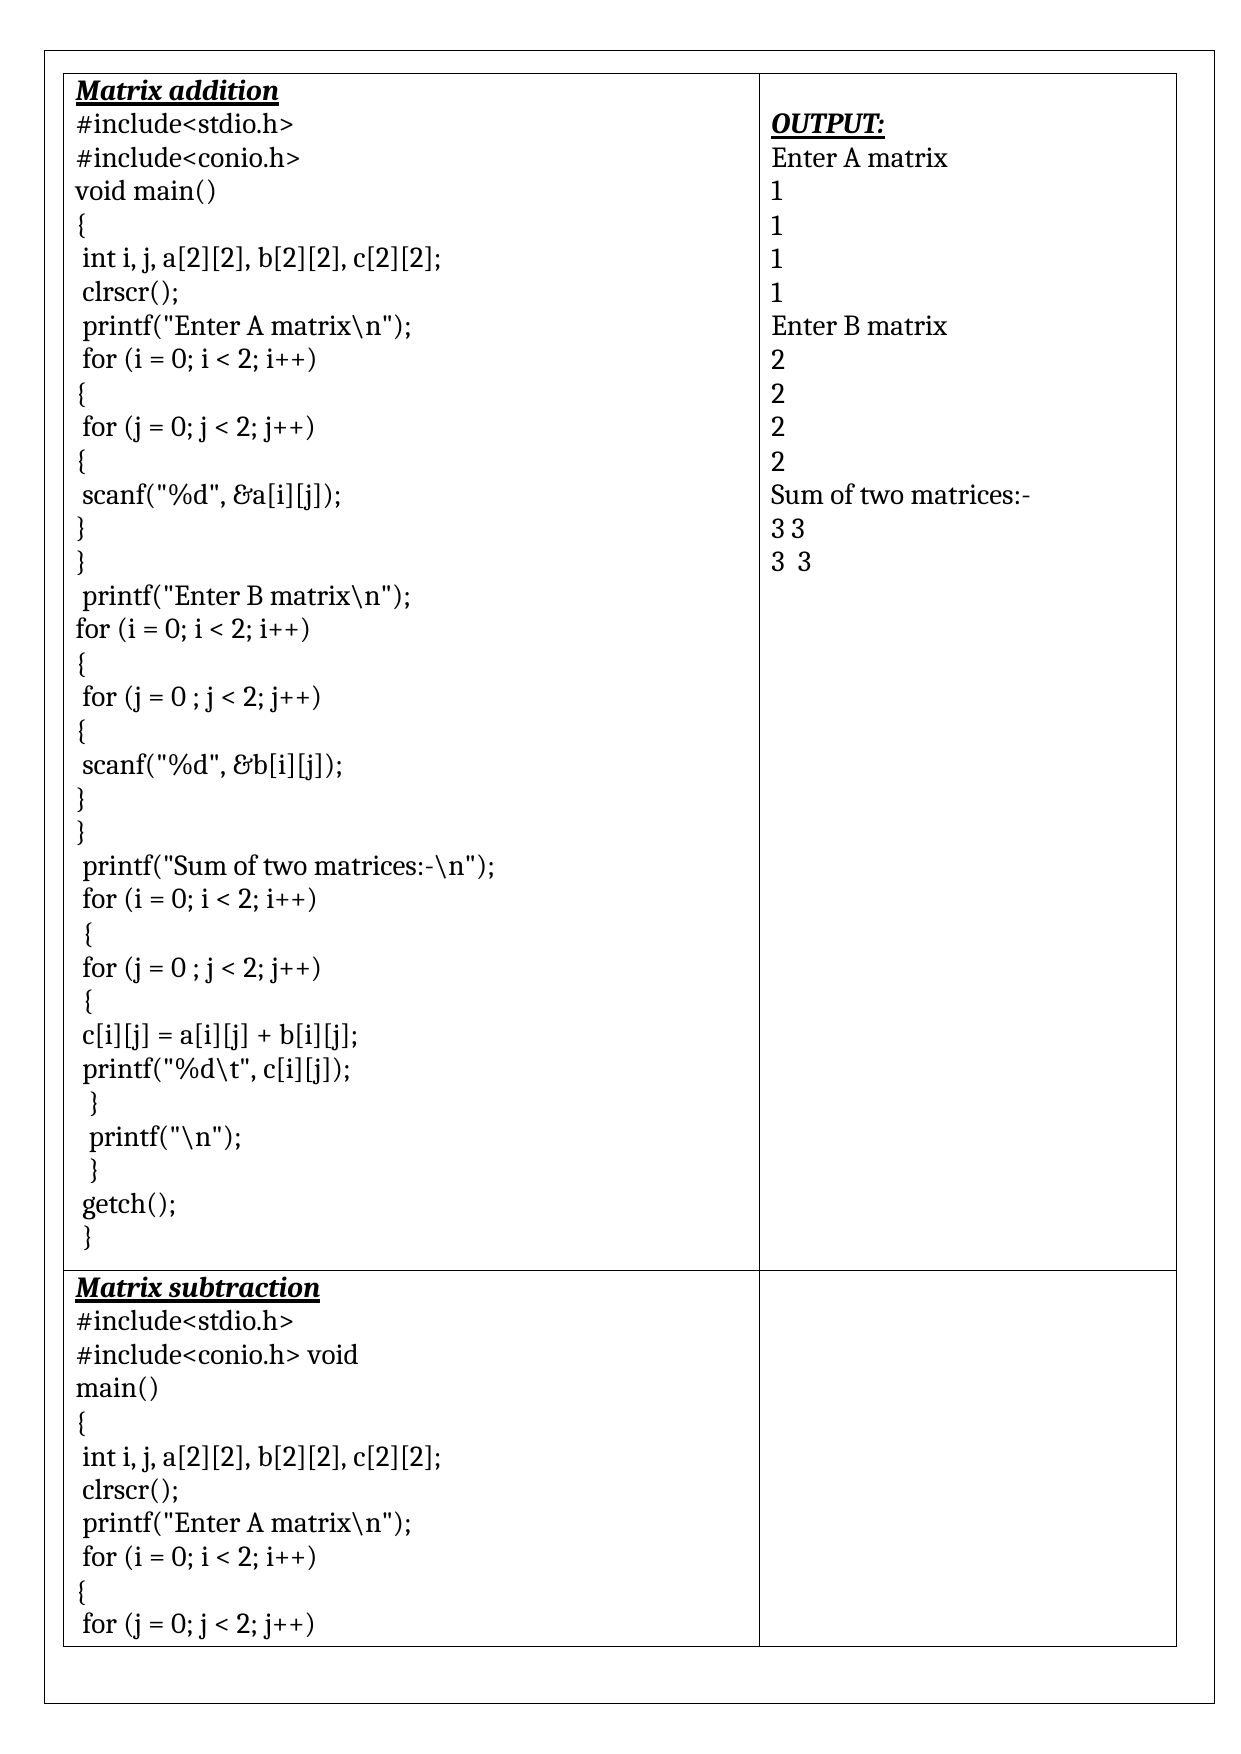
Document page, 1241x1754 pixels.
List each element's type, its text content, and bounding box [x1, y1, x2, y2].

table_header OUTPUT: Enter A matrix 1 1 1 1 Enter B matrix 2 2 2 2 Sum of two matrices:- 3 3 3 3 [760, 74, 1176, 1270]
table_cell [760, 1271, 1176, 1646]
table_header Matrix addition #include<stdio.h> #include<conio.h> void main() { int i, j, a[2][2], b[2][2], c[2][2]; clrscr(); printf("Enter A matrix\n"); for (i = 0; i < 2; i++) { for (j = 0; j < 2; j++) { scanf("%d", &a[i][j]); } } printf("Enter B matrix\n"); for (i = 0; i < 2; i++) { for (j = 0 ; j < 2; j++) { scanf("%d", &b[i][j]); } } printf("Sum of two matrices:-\n"); for (i = 0; i < 2; i++) { for (j = 0 ; j < 2; j++) { c[i][j] = a[i][j] + b[i][j]; printf("%d\t", c[i][j]); } printf("\n"); } getch(); } [64, 74, 759, 1270]
table_cell Matrix subtraction #include<stdio.h> #include<conio.h> void main() { int i, j, a[2][2], b[2][2], c[2][2]; clrscr(); printf("Enter A matrix\n"); for (i = 0; i < 2; i++) { for (j = 0; j < 2; j++) [64, 1271, 759, 1646]
